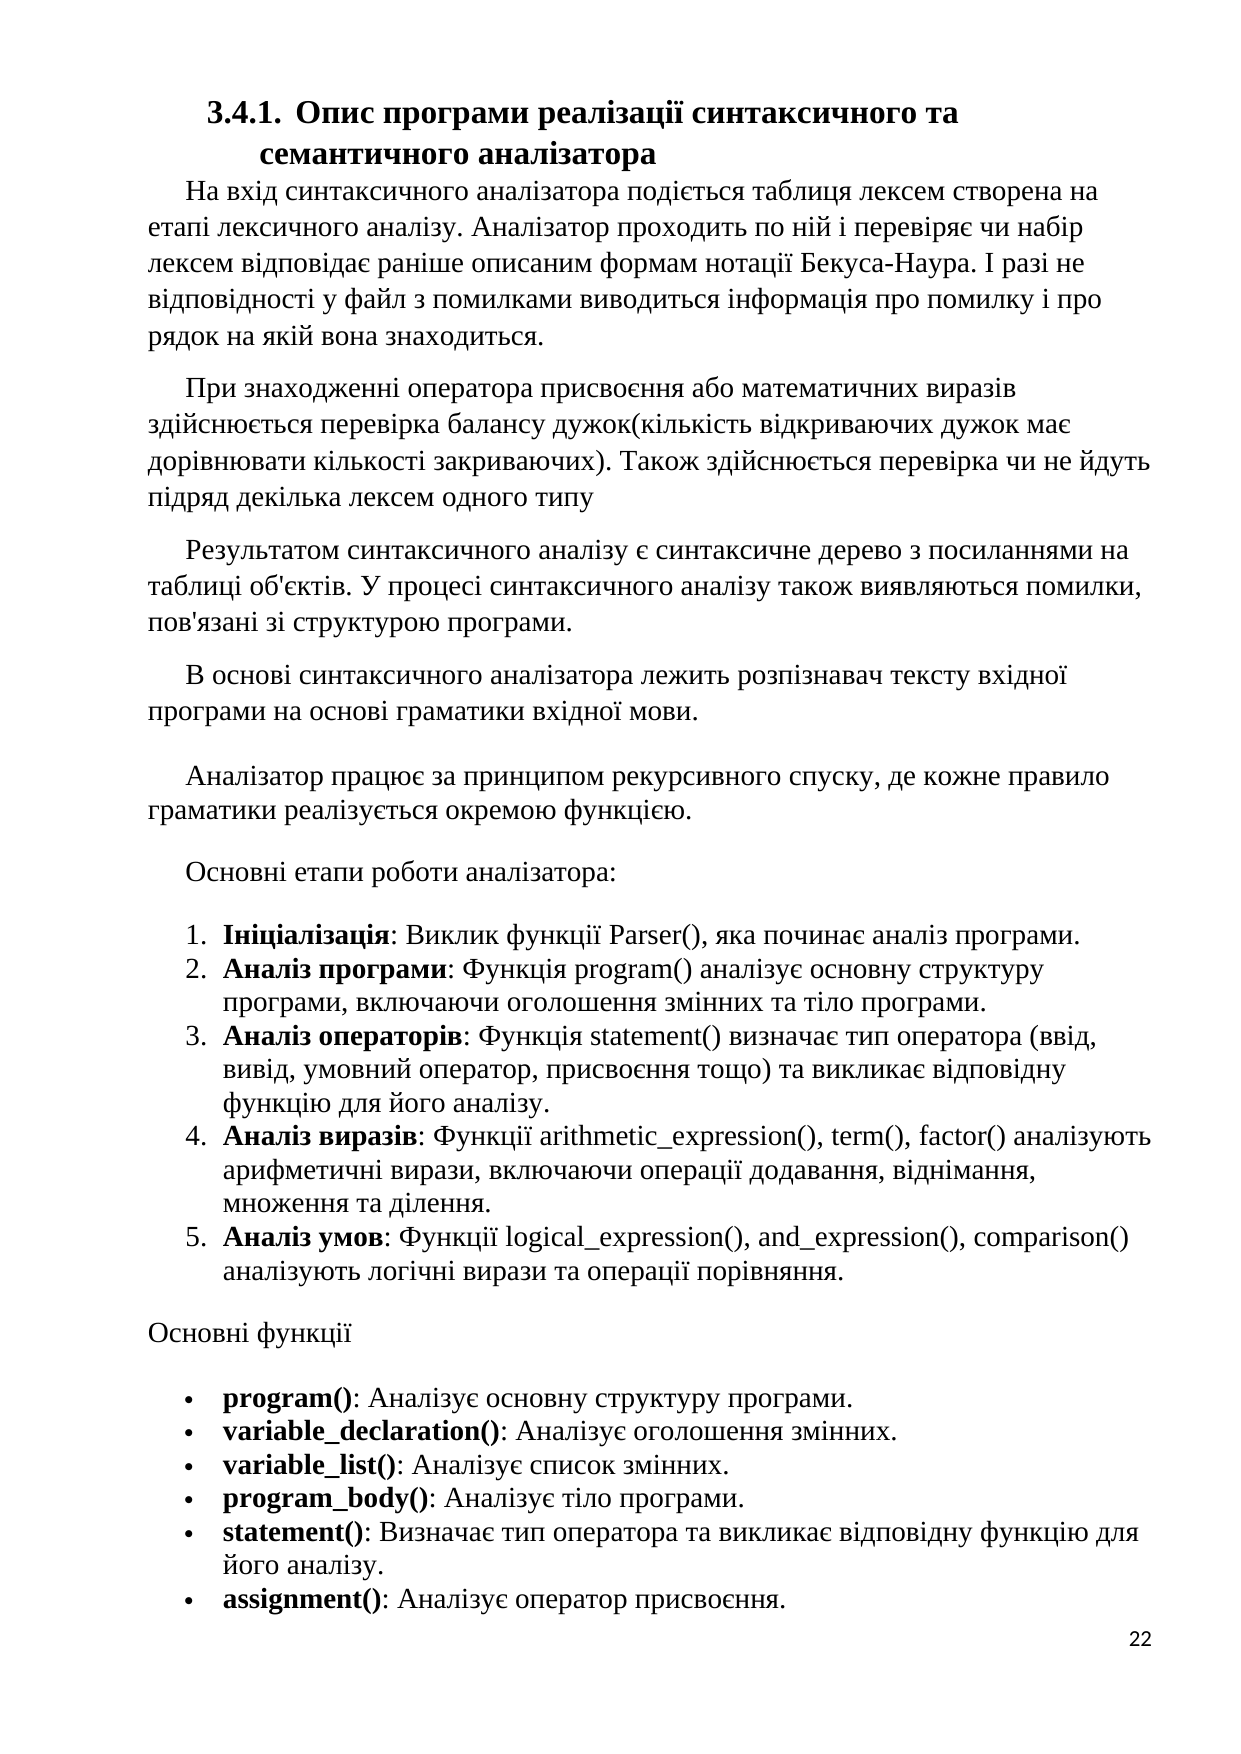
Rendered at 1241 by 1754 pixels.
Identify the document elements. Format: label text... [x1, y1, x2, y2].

text Аналізатор працює за принципом рекурсивного спуску, де кожне правило граматики реалізується окремою функцією. [148, 758, 1152, 825]
list Аналіз виразів: Функції arithmetic_expression(), term(), factor() аналізують арифметичні вирази, включаючи операції додавання, віднімання, множення та ділення. [185, 1206, 1152, 1307]
list program(): Аналізує основну структуру програми. [185, 1496, 1152, 1530]
text На вхід синтаксичного аналізатора подіється таблиця лексем створена на етапі лексичного аналізу. Аналізатор проходить по ній і перевіряє чи набір лексем відповідає раніше описаним формам нотації Бекуса-Наура. І разі не відповідності у файл з помилками виводиться інформація про помилку і про рядок на якій вона знаходиться. [148, 173, 1152, 351]
text При знаходженні оператора присвоєння або математичних виразів здійснюється перевірка балансу дужок(кількість відкриваючих дужок має дорівнювати кількості закриваючих). Також здійснюється перевірка чи не йдуть підряд декілька лексем одного типу [148, 371, 1152, 512]
text Основні функції [148, 1432, 1152, 1466]
list Аналіз умов: Функції logical_expression(), and_expression(), comparison() аналізують логічні вирази та операції порівняння. [185, 1336, 1152, 1403]
list Ініціалізація: Виклик функції Parser(), яка починає аналіз програми. [185, 917, 1152, 951]
list variable_declaration(): Аналізує оголошення змінних. [185, 1559, 1152, 1593]
list Аналіз програми: Функція program() аналізує основну структуру програми, включаючи оголошення змінних та тіло програми. [185, 980, 1152, 1047]
list Аналіз операторів: Функція statement() визначає тип оператора (ввід, вивід, умовний оператор, присвоєння тощо) та викликає відповідну функцію для його аналізу. [185, 1076, 1152, 1177]
text В основі синтаксичного аналізатора лежить розпізнавач тексту вхідної програми на основі граматики вхідної мови. [148, 657, 1152, 727]
text Основні етапи роботи аналізатора: [148, 854, 1152, 888]
text Опис програми реалізації синтаксичного та семантичного аналізатора [207, 93, 1152, 171]
text Результатом синтаксичного аналізу є синтаксичне дерево з посиланнями на таблиці об'єктів. У процесі синтаксичного аналізу також виявляються помилки, пов'язані зі структурою програми. [148, 532, 1152, 638]
